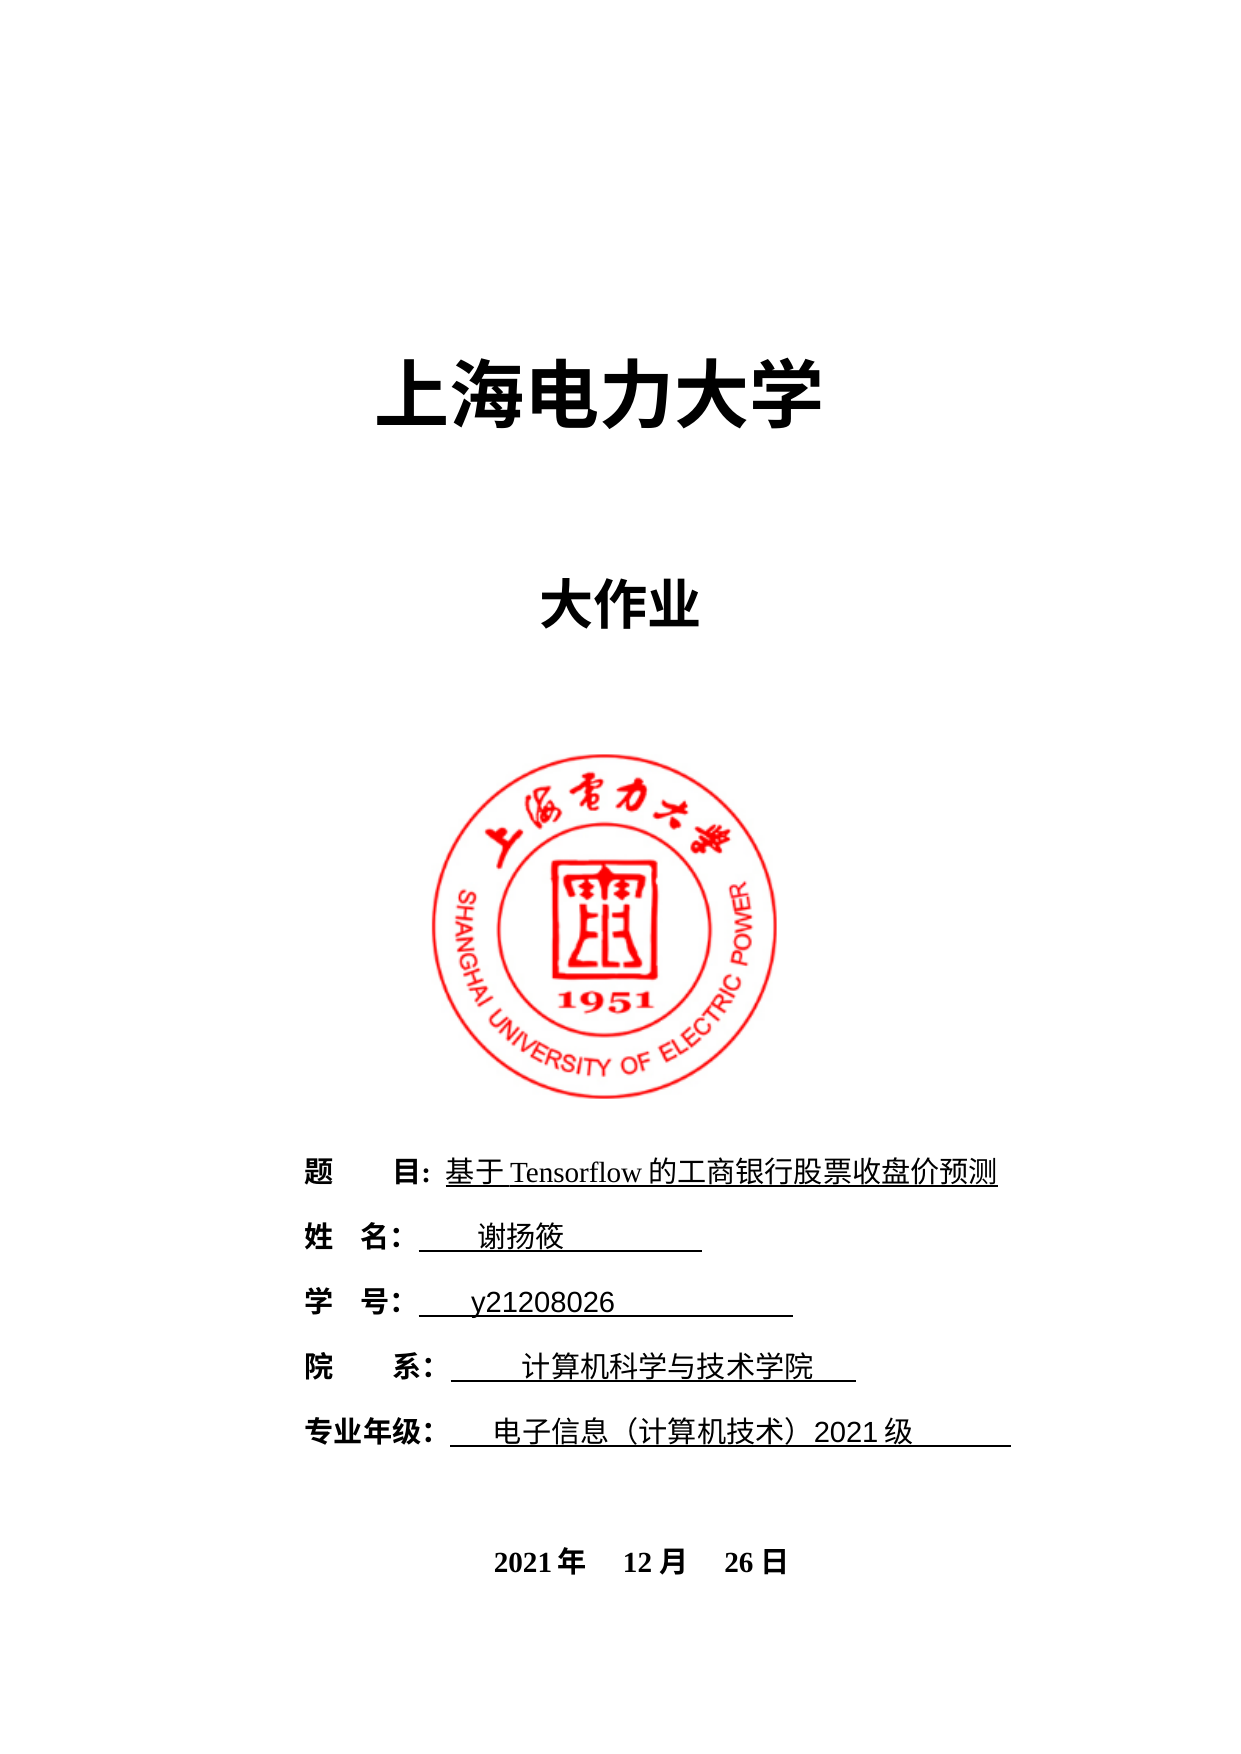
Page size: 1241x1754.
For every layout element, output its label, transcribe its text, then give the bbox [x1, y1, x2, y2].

text 大作业 [187, 552, 1053, 649]
text 专业年级： 电子信息（计算机技术）2021级 [187, 1397, 1053, 1462]
text 学 号： y21208026 [187, 1267, 1053, 1332]
text 姓 名： 谢扬筱 [187, 1202, 1053, 1267]
picture [412, 714, 791, 1124]
text 题 目: 基于Tensorflow的工商银行股票收盘价预测 [187, 1137, 1053, 1202]
text 2021年 12 月 26 日 [187, 1527, 1053, 1592]
text 上海电力大学 [187, 324, 1053, 454]
text 院 系： 计算机科学与技术学院 [187, 1332, 1053, 1397]
